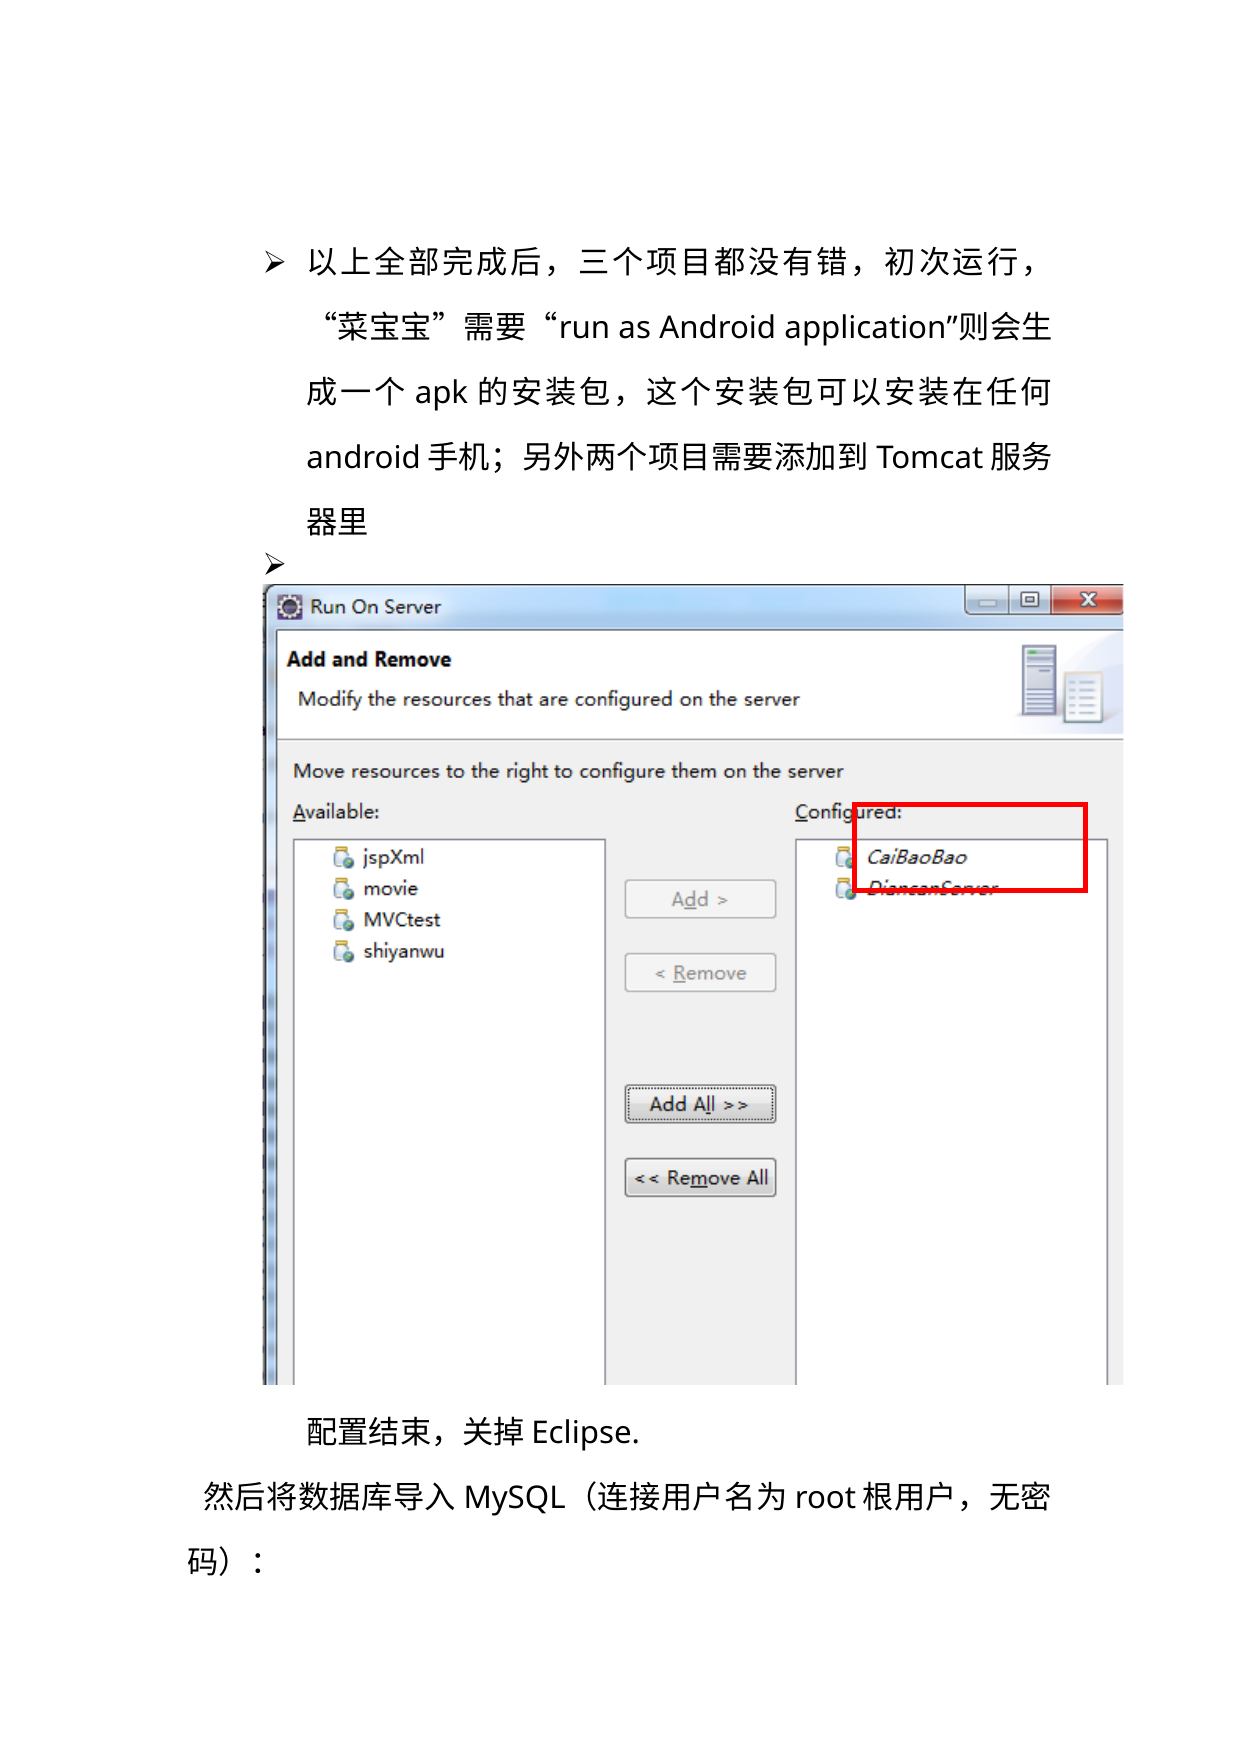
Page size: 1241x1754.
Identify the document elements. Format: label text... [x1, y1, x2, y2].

list 以上全部完成后，三个项目都没有错，初次运行，“菜宝宝”需要“run as Android application”则会生成一个apk的安装包，这个安装包可以安装在任何android手机；另外两个项目需要添加到Tomcat服务器里 [262, 227, 1053, 552]
text 然后将数据库导入MySQL（连接用户名为root根用户，无密码）： [187, 1462, 1053, 1592]
picture [262, 584, 1124, 1385]
list 配置结束，关掉Eclipse. [306, 1397, 1053, 1462]
